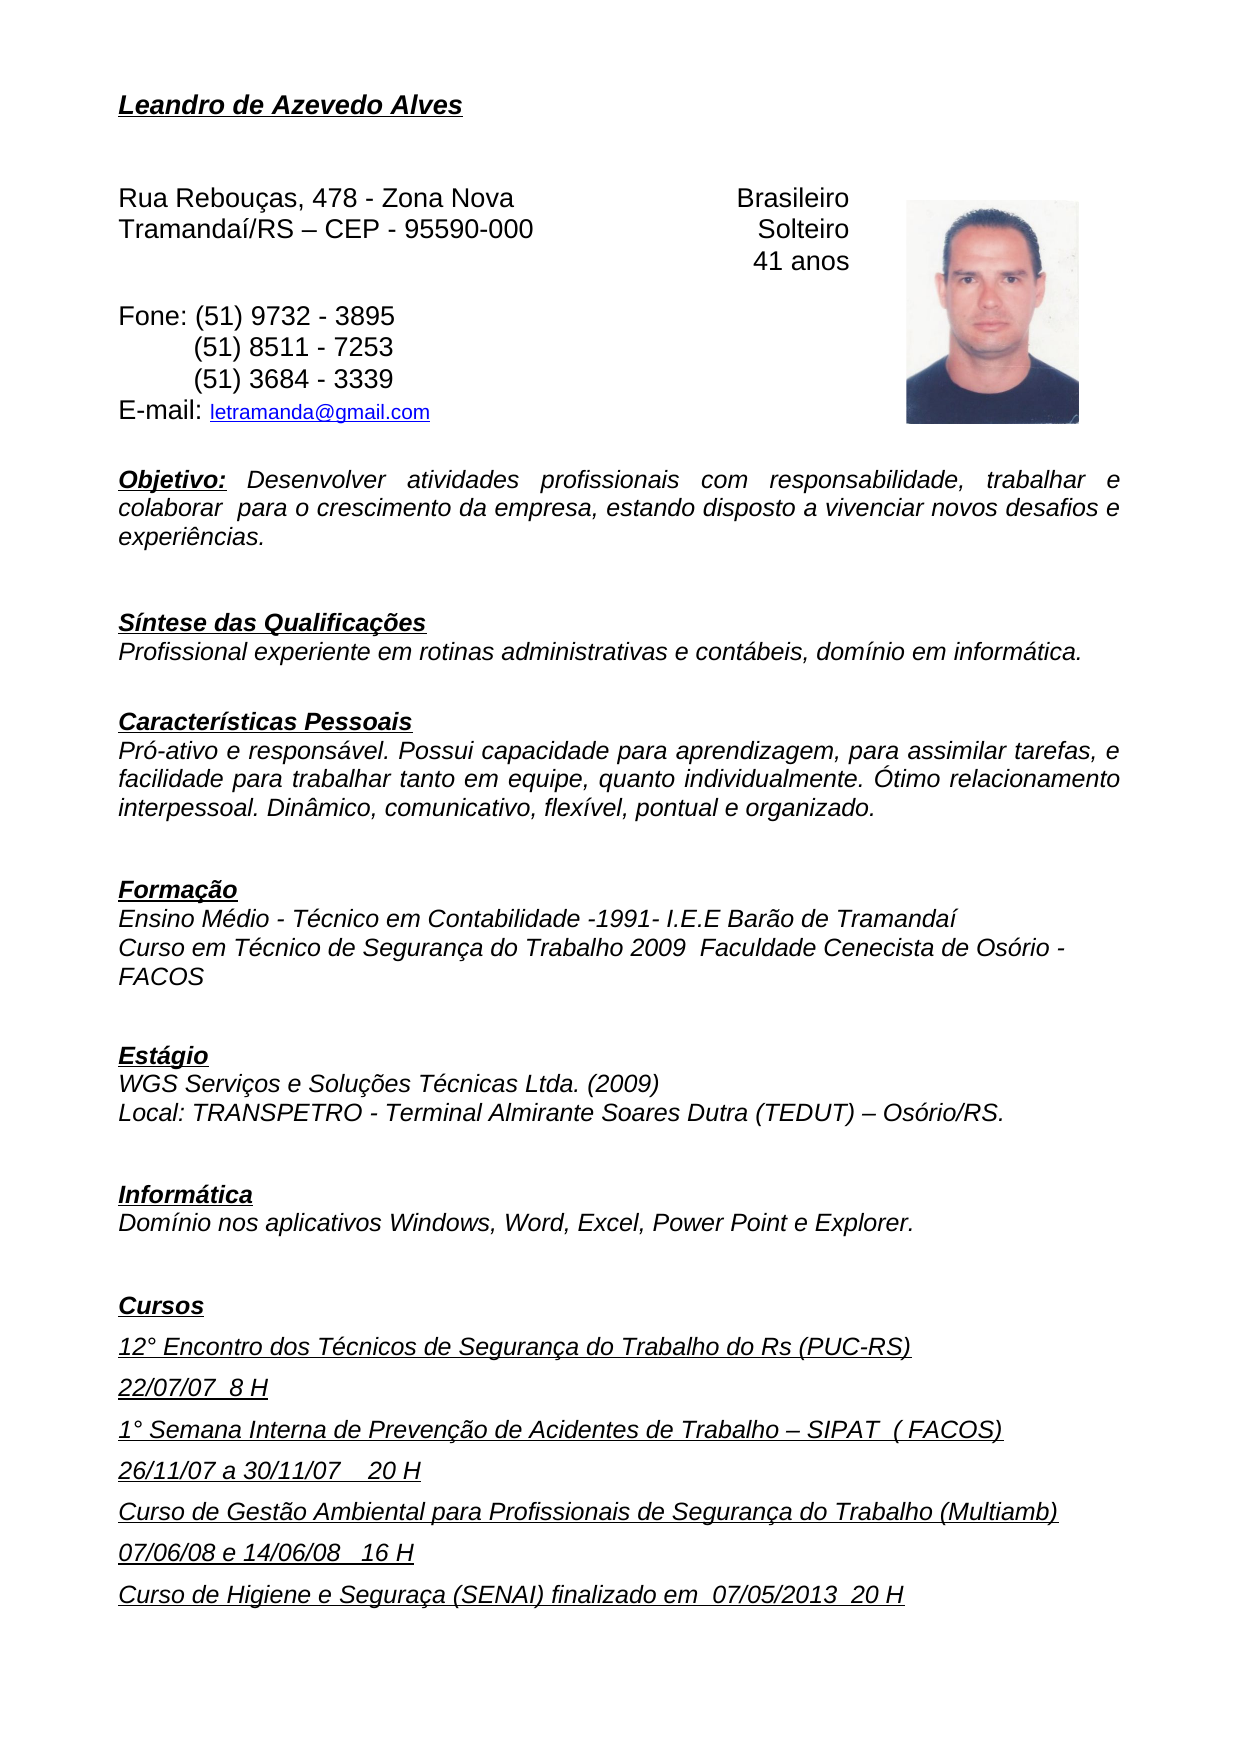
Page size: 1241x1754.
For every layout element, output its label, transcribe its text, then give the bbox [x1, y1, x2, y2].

text WGS Serviços e Soluções Técnicas Ltda. (2009) [118, 1069, 1122, 1098]
text Curso de Higiene e Seguraça (SENAI) finalizado em 07/05/2013 20 H [118, 1579, 1122, 1608]
text Formação [118, 876, 1122, 904]
text 1° Semana Interna de Prevenção de Acidentes de Trabalho – SIPAT ( FACOS) [118, 1414, 1122, 1443]
picture [906, 200, 1079, 424]
text Síntese das Qualificações [118, 608, 1122, 637]
text 26/11/07 a 30/11/07 20 H [118, 1456, 1122, 1484]
text Local: TRANSPETRO - Terminal Almirante Soares Dutra (TEDUT) – Osório/RS. [118, 1098, 1122, 1127]
text 22/07/07 8 H [118, 1373, 1122, 1402]
text Profissional experiente em rotinas administrativas e contábeis, domínio em informática. [118, 637, 1122, 666]
text Estágio [118, 1041, 1122, 1069]
text Curso de Gestão Ambiental para Profissionais de Segurança do Trabalho (Multiamb) [118, 1497, 1122, 1526]
text Cursos [118, 1291, 1122, 1319]
text 07/06/08 e 14/06/08 16 H [118, 1538, 1122, 1567]
text Pró-ativo e responsável. Possui capacidade para aprendizagem, para assimilar tarefas, e facilidade para trabalhar tanto em equipe, quanto individualmente. Ótimo relacionamento interpessoal. Dinâmico, comunicativo, flexível, pontual e organizado. [118, 736, 1122, 822]
text 12° Encontro dos Técnicos de Segurança do Trabalho do Rs (PUC-RS) [118, 1332, 1122, 1361]
text Domínio nos aplicativos Windows, Word, Excel, Power Point e Explorer. [118, 1208, 1122, 1237]
text Objetivo: Desenvolver atividades profissionais com responsabilidade, trabalhar e colaborar para o crescimento da empresa, estando disposto a vivenciar novos desafios e experiências. [118, 465, 1122, 551]
text Ensino Médio - Técnico em Contabilidade -1991- I.E.E Barão de Tramandaí [118, 904, 1122, 933]
text Curso em Técnico de Segurança do Trabalho 2009 Faculdade Cenecista de Osório - FACOS [118, 933, 1122, 991]
text Leandro de Azevedo Alves [118, 89, 1122, 120]
text Características Pessoais [118, 707, 1122, 736]
text Informática [118, 1179, 1122, 1208]
